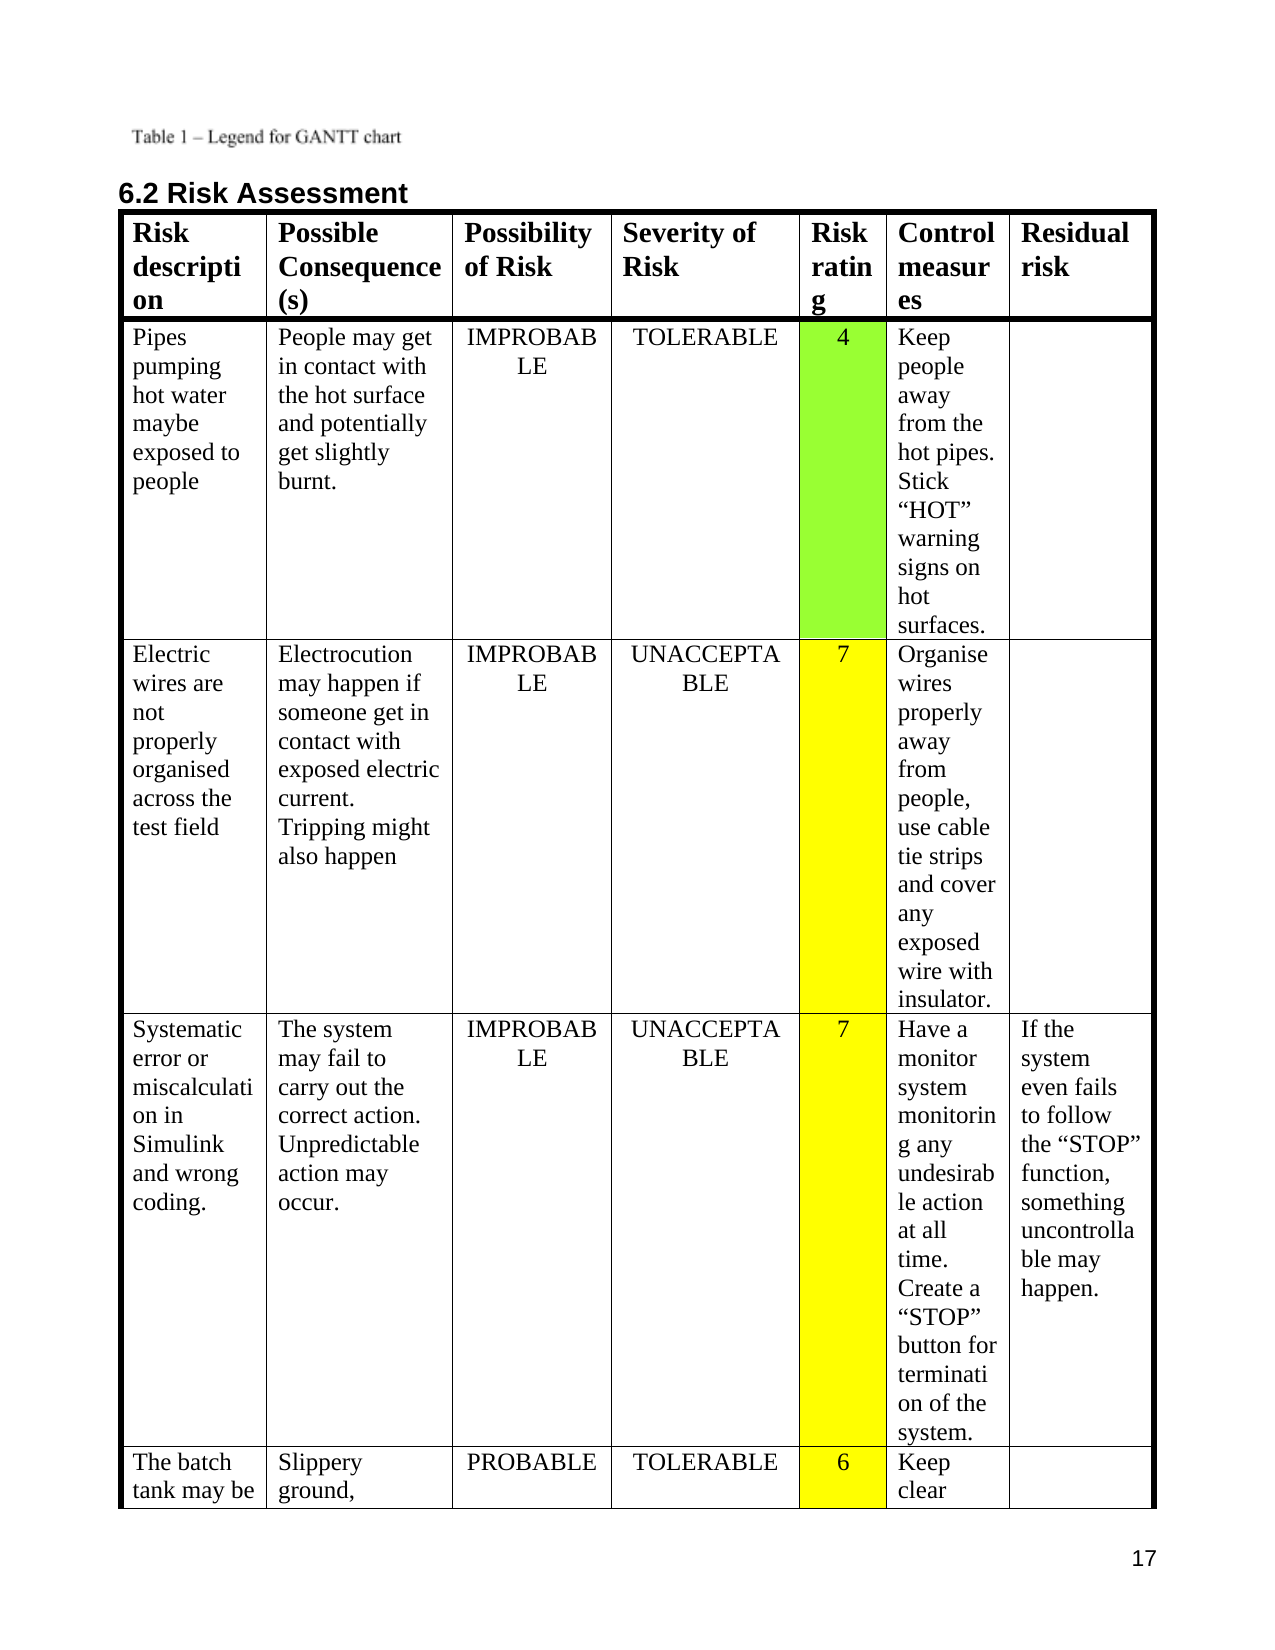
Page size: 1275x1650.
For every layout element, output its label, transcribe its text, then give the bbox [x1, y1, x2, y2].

table_cell [1010, 640, 1151, 1013]
table_cell 4 [800, 322, 886, 638]
table_header Risk rating [800, 215, 886, 316]
table_cell People may get in contact with the hot surface and potentially get slightly burnt. [267, 322, 452, 638]
text 6.2 Risk Assessment [118, 176, 1157, 209]
table_cell 7 [800, 1014, 886, 1446]
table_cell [267, 1447, 452, 1508]
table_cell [124, 1447, 266, 1508]
table_header Severity of Risk [612, 215, 799, 316]
table_header Control measures [887, 215, 1009, 316]
table_header Possibility of Risk [453, 215, 611, 316]
table_cell PROBABLE [453, 1447, 611, 1508]
table_cell Keep people away from the hot pipes. Stick “HOT” warning signs on hot surfaces. [887, 322, 1009, 638]
table_cell 7 [800, 640, 886, 1013]
table_cell Electrocution may happen if someone get in contact with exposed electric current. Tripping might also happen [267, 640, 452, 1013]
table_cell UNACCEPTABLE [612, 1014, 799, 1446]
table_cell The system may fail to carry out the correct action. Unpredictable action may occur. [267, 1014, 452, 1446]
table_cell IMPROBABLE [453, 322, 611, 638]
table_cell [1010, 1447, 1151, 1508]
table_cell TOLERABLE [612, 322, 799, 638]
table_header Risk description [124, 215, 266, 316]
table_cell TOLERABLE [612, 1447, 799, 1508]
table_cell IMPROBABLE [453, 1014, 611, 1446]
table_cell UNACCEPTABLE [612, 640, 799, 1013]
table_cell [887, 1447, 1009, 1508]
table_cell Have a monitor system monitoring any undesirable action at all time. Create a “STOP” button for termination of the system. [887, 1014, 1009, 1446]
table_header Possible Consequence(s) [267, 215, 452, 316]
table_cell Electric wires are not properly organised across the test field [124, 640, 266, 1013]
picture [118, 118, 426, 176]
table_cell If the system even fails to follow the “STOP” function, something uncontrollable may happen. [1010, 1014, 1151, 1446]
table_cell Pipes pumping hot water maybe exposed to people [124, 322, 266, 638]
table_cell 6 [800, 1447, 886, 1508]
table_cell Systematic error or miscalculation in Simulink and wrong coding. [124, 1014, 266, 1446]
table_cell [1010, 322, 1151, 638]
table_header Residual risk [1010, 215, 1151, 316]
table_cell Organise wires properly away from people, use cable tie strips and cover any exposed wire with insulator. [887, 640, 1009, 1013]
table_cell IMPROBABLE [453, 640, 611, 1013]
